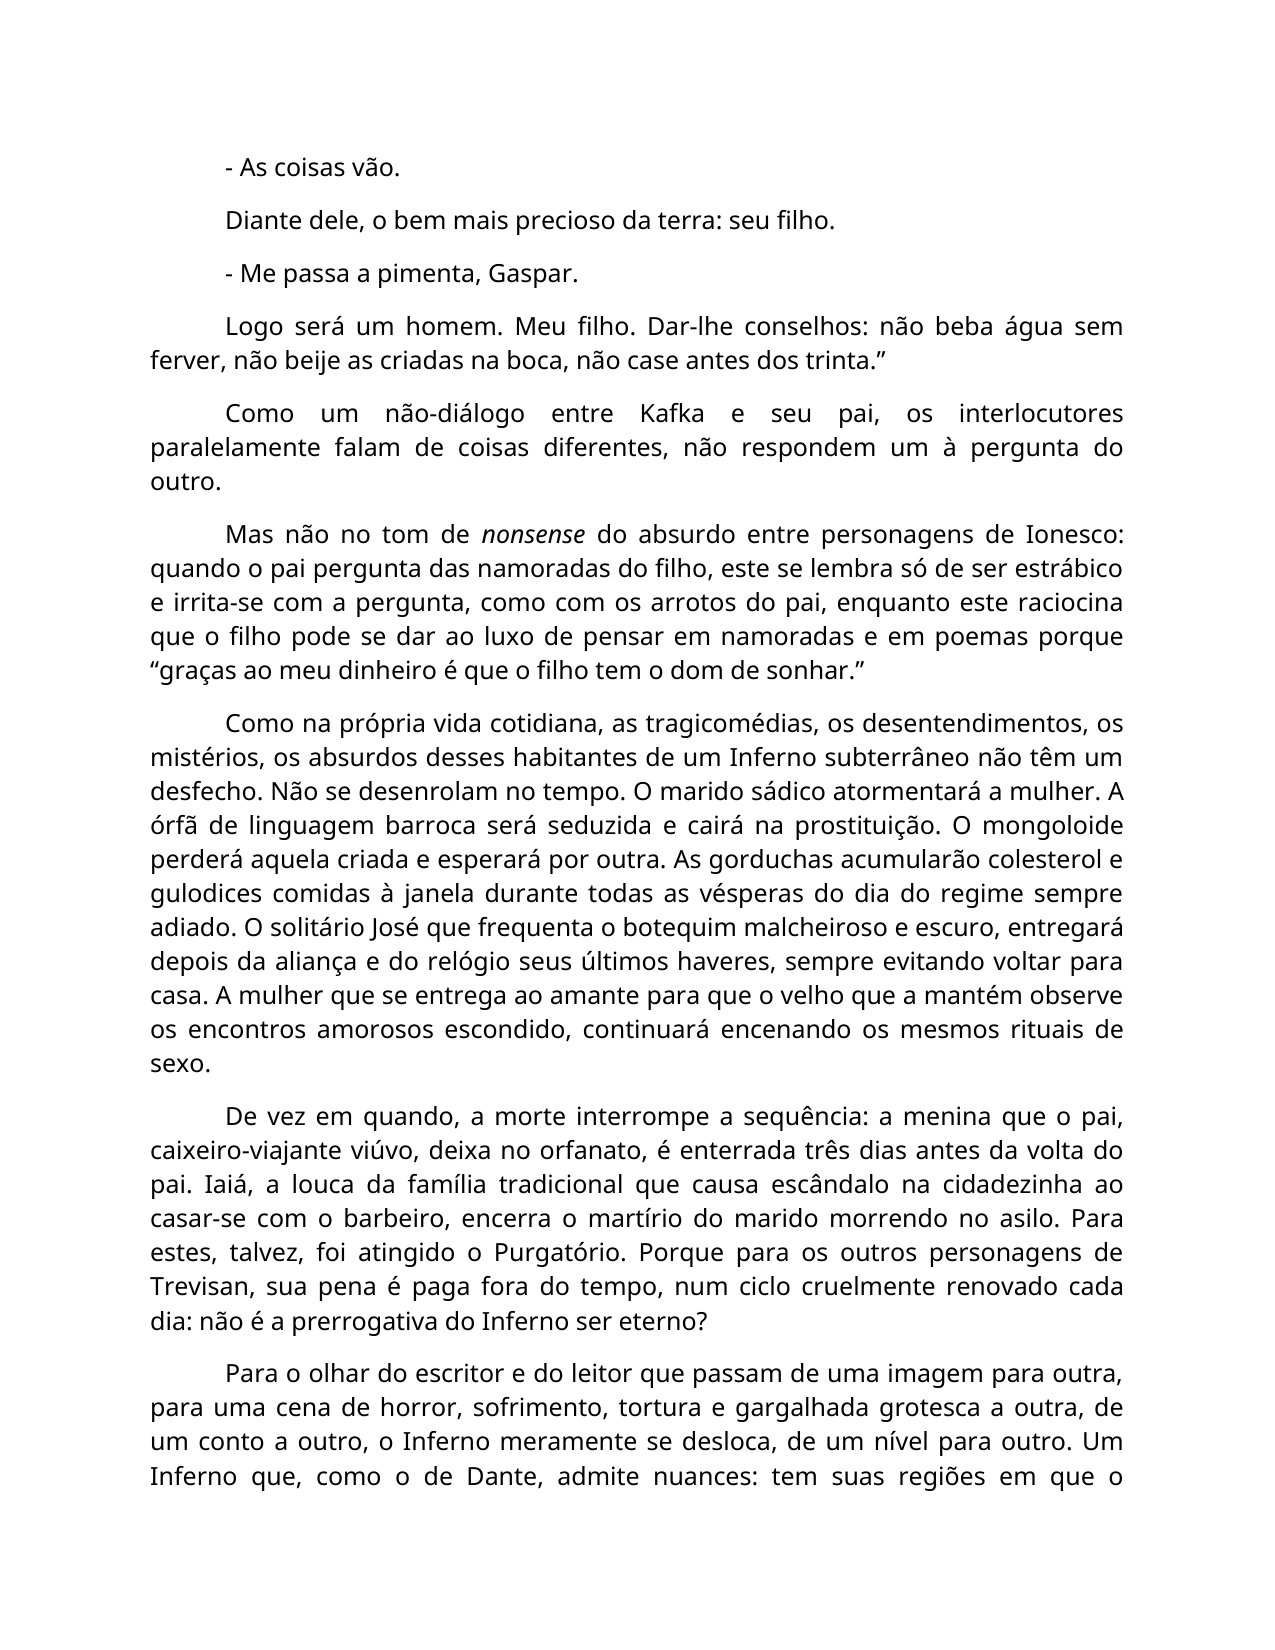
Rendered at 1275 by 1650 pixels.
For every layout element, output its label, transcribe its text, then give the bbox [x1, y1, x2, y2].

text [150, 1356, 1125, 1492]
text De vez em quando, a morte interrompe a sequência: a menina que o pai, caixeiro-viajante viúvo, deixa no orfanato, é enterrada três dias antes da volta do pai. Iaiá, a louca da família tradicional que causa escândalo na cidadezinha ao casar-se com o barbeiro, encerra o martírio do marido morrendo no asilo. Para estes, talvez, foi atingido o Purgatório. Porque para os outros personagens de Trevisan, sua pena é paga fora do tempo, num ciclo cruelmente renovado cada dia: não é a prerrogativa do Inferno ser eterno? [150, 1099, 1125, 1337]
text Diante dele, o bem mais precioso da terra: seu filho. [150, 203, 1125, 237]
text Logo será um homem. Meu filho. Dar-lhe conselhos: não beba água sem ferver, não beije as criadas na boca, não case antes dos trinta.” [150, 308, 1125, 377]
text - As coisas vão. [150, 150, 1125, 184]
text - Me passa a pimenta, Gaspar. [150, 256, 1125, 290]
text Mas não no tom de nonsense do absurdo entre personagens de Ionesco: quando o pai pergunta das namoradas do filho, este se lembra só de ser estrábico e irrita-se com a pergunta, como com os arrotos do pai, enquanto este raciocina que o filho pode se dar ao luxo de pensar em namoradas e em poemas porque “graças ao meu dinheiro é que o filho tem o dom de sonhar.” [150, 516, 1125, 687]
text Como um não-diálogo entre Kafka e seu pai, os interlocutores paralelamente falam de coisas diferentes, não respondem um à pergunta do outro. [150, 395, 1125, 497]
text Como na própria vida cotidiana, as tragicomédias, os desentendimentos, os mistérios, os absurdos desses habitantes de um Inferno subterrâneo não têm um desfecho. Não se desenrolam no tempo. O marido sádico atormentará a mulher. A órfã de linguagem barroca será seduzida e cairá na prostituição. O mongoloide perderá aquela criada e esperará por outra. As gorduchas acumularão colesterol e gulodices comidas à janela durante todas as vésperas do dia do regime sempre adiado. O solitário José que frequenta o botequim malcheiroso e escuro, entregará depois da aliança e do relógio seus últimos haveres, sempre evitando voltar para casa. A mulher que se entrega ao amante para que o velho que a mantém observe os encontros amorosos escondido, continuará encenando os mesmos rituais de sexo. [150, 705, 1125, 1080]
